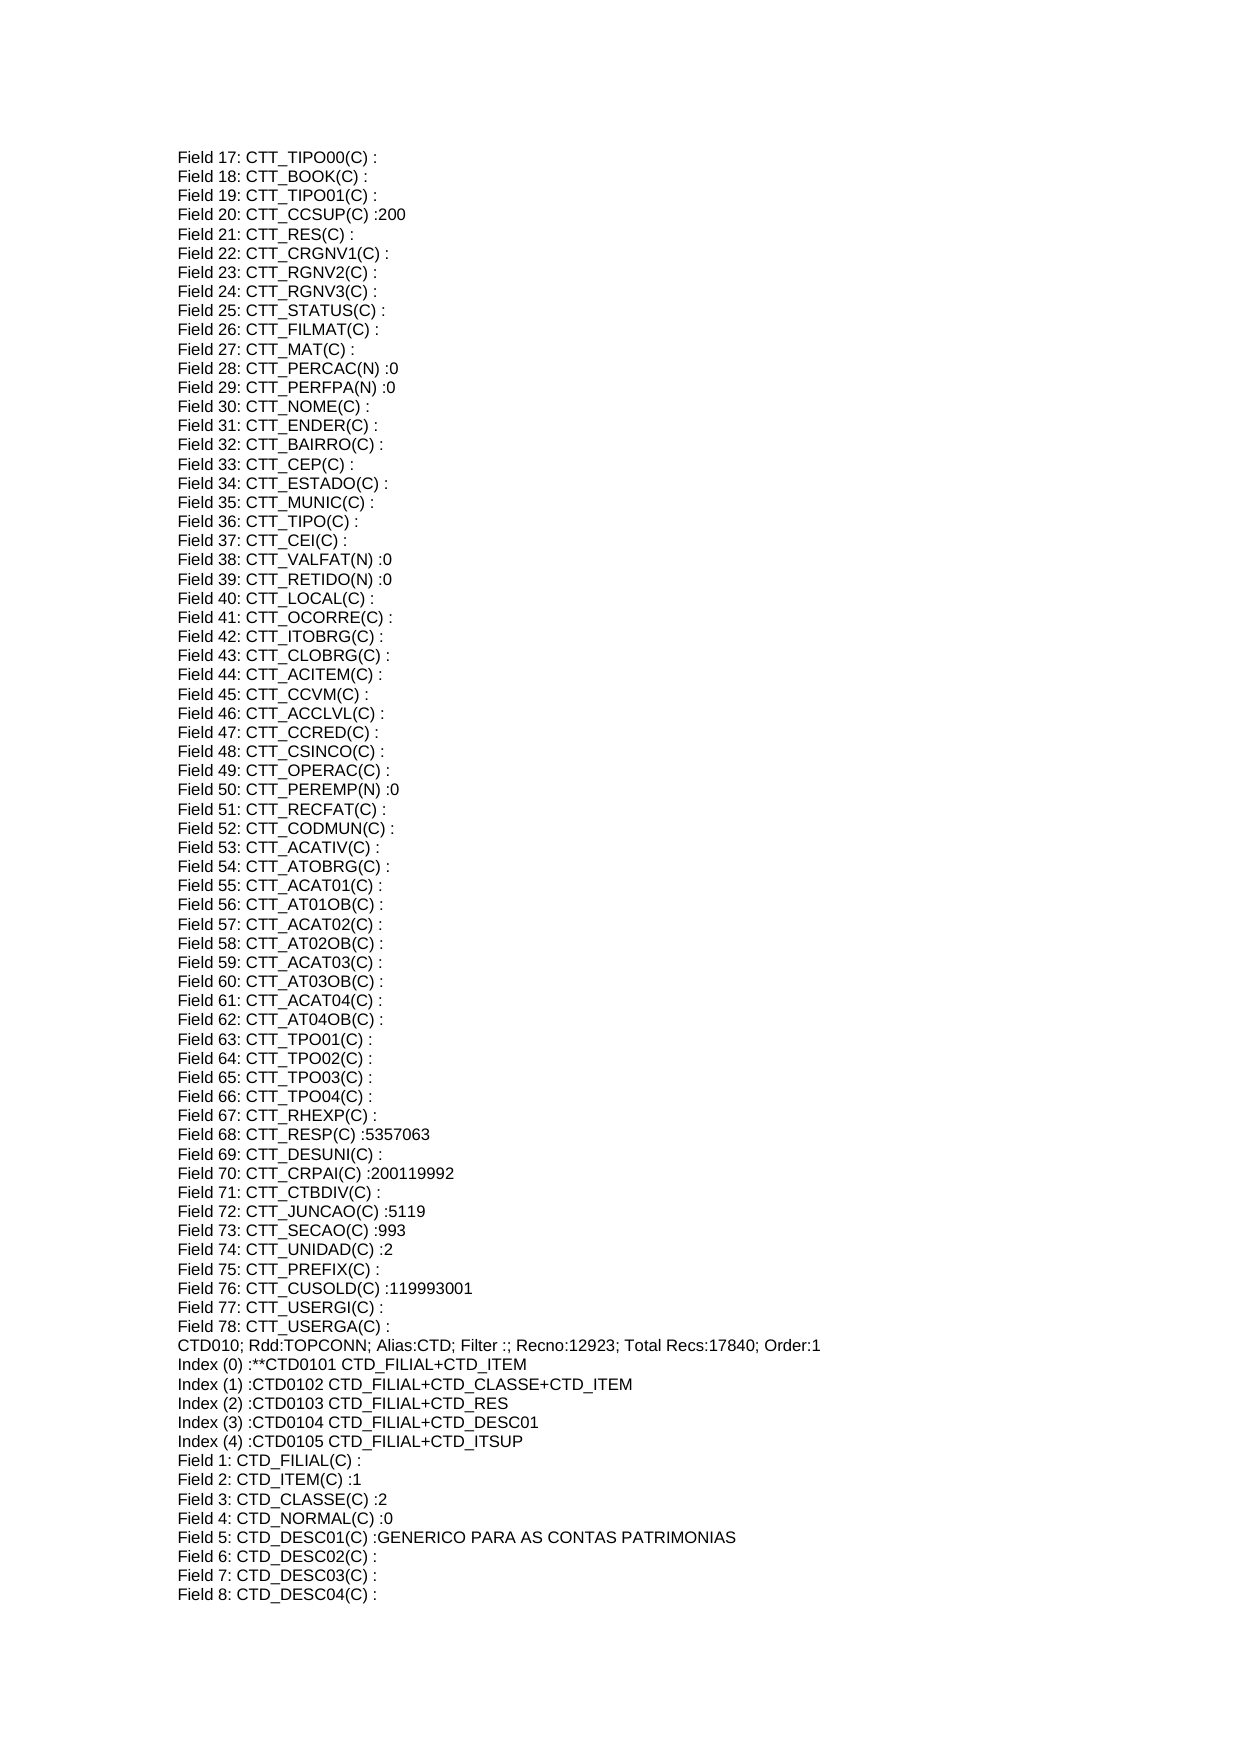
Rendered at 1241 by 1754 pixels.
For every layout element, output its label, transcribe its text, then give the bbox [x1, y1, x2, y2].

text Field 27: CTT_MAT(C) : [177, 339, 1063, 358]
text Index (3) :CTD0104 CTD_FILIAL+CTD_DESC01 [177, 1413, 1063, 1432]
text Field 76: CTT_CUSOLD(C) :119993001 [177, 1278, 1063, 1298]
text CTD010; Rdd:TOPCONN; Alias:CTD; Filter :; Recno:12923; Total Recs:17840; Order:1 [177, 1336, 1063, 1355]
text Field 4: CTD_NORMAL(C) :0 [177, 1508, 1063, 1528]
text Field 65: CTT_TPO03(C) : [177, 1068, 1063, 1087]
text Field 2: CTD_ITEM(C) :1 [177, 1470, 1063, 1489]
text Field 36: CTT_TIPO(C) : [177, 512, 1063, 531]
text Field 54: CTT_ATOBRG(C) : [177, 857, 1063, 876]
text Field 31: CTT_ENDER(C) : [177, 416, 1063, 435]
text Field 69: CTT_DESUNI(C) : [177, 1144, 1063, 1163]
text Field 49: CTT_OPERAC(C) : [177, 761, 1063, 780]
text Field 30: CTT_NOME(C) : [177, 397, 1063, 416]
text Field 72: CTT_JUNCAO(C) :5119 [177, 1202, 1063, 1221]
text Field 8: CTD_DESC04(C) : [177, 1585, 1063, 1604]
text Field 62: CTT_AT04OB(C) : [177, 1010, 1063, 1029]
text Field 47: CTT_CCRED(C) : [177, 723, 1063, 742]
text Field 58: CTT_AT02OB(C) : [177, 933, 1063, 953]
text Field 73: CTT_SECAO(C) :993 [177, 1221, 1063, 1240]
text Field 37: CTT_CEI(C) : [177, 531, 1063, 550]
text Field 42: CTT_ITOBRG(C) : [177, 627, 1063, 646]
text Field 57: CTT_ACAT02(C) : [177, 914, 1063, 933]
text Index (4) :CTD0105 CTD_FILIAL+CTD_ITSUP [177, 1432, 1063, 1451]
text Field 25: CTT_STATUS(C) : [177, 301, 1063, 320]
text Field 52: CTT_CODMUN(C) : [177, 818, 1063, 838]
text Field 46: CTT_ACCLVL(C) : [177, 703, 1063, 723]
text Field 23: CTT_RGNV2(C) : [177, 263, 1063, 282]
text Field 53: CTT_ACATIV(C) : [177, 838, 1063, 857]
text Field 1: CTD_FILIAL(C) : [177, 1451, 1063, 1470]
text Field 17: CTT_TIPO00(C) : [177, 148, 1063, 167]
text Field 71: CTT_CTBDIV(C) : [177, 1183, 1063, 1202]
text Field 19: CTT_TIPO01(C) : [177, 186, 1063, 205]
text Field 32: CTT_BAIRRO(C) : [177, 435, 1063, 454]
text Field 43: CTT_CLOBRG(C) : [177, 646, 1063, 665]
text Field 67: CTT_RHEXP(C) : [177, 1106, 1063, 1125]
text Field 68: CTT_RESP(C) :5357063 [177, 1125, 1063, 1144]
text Field 59: CTT_ACAT03(C) : [177, 953, 1063, 972]
text Field 26: CTT_FILMAT(C) : [177, 320, 1063, 339]
text Field 34: CTT_ESTADO(C) : [177, 473, 1063, 493]
text Index (1) :CTD0102 CTD_FILIAL+CTD_CLASSE+CTD_ITEM [177, 1374, 1063, 1393]
text Field 6: CTD_DESC02(C) : [177, 1547, 1063, 1566]
text Field 63: CTT_TPO01(C) : [177, 1029, 1063, 1048]
text Field 40: CTT_LOCAL(C) : [177, 588, 1063, 608]
text Field 66: CTT_TPO04(C) : [177, 1087, 1063, 1106]
text Field 78: CTT_USERGA(C) : [177, 1317, 1063, 1336]
text Field 20: CTT_CCSUP(C) :200 [177, 205, 1063, 224]
text Index (2) :CTD0103 CTD_FILIAL+CTD_RES [177, 1393, 1063, 1413]
text Field 75: CTT_PREFIX(C) : [177, 1259, 1063, 1278]
text Field 41: CTT_OCORRE(C) : [177, 608, 1063, 627]
text Field 50: CTT_PEREMP(N) :0 [177, 780, 1063, 799]
text Field 60: CTT_AT03OB(C) : [177, 972, 1063, 991]
text Field 3: CTD_CLASSE(C) :2 [177, 1489, 1063, 1508]
text Field 56: CTT_AT01OB(C) : [177, 895, 1063, 914]
text Field 44: CTT_ACITEM(C) : [177, 665, 1063, 684]
text Field 74: CTT_UNIDAD(C) :2 [177, 1240, 1063, 1259]
text Field 24: CTT_RGNV3(C) : [177, 282, 1063, 301]
text Field 45: CTT_CCVM(C) : [177, 684, 1063, 703]
text Field 64: CTT_TPO02(C) : [177, 1048, 1063, 1068]
text Field 7: CTD_DESC03(C) : [177, 1566, 1063, 1585]
text Field 18: CTT_BOOK(C) : [177, 167, 1063, 186]
text Field 77: CTT_USERGI(C) : [177, 1298, 1063, 1317]
text Field 29: CTT_PERFPA(N) :0 [177, 378, 1063, 397]
text Field 28: CTT_PERCAC(N) :0 [177, 358, 1063, 378]
text Field 5: CTD_DESC01(C) :GENERICO PARA AS CONTAS PATRIMONIAS [177, 1528, 1063, 1547]
text Field 55: CTT_ACAT01(C) : [177, 876, 1063, 895]
text Field 33: CTT_CEP(C) : [177, 454, 1063, 473]
text Index (0) :**CTD0101 CTD_FILIAL+CTD_ITEM [177, 1355, 1063, 1374]
text Field 48: CTT_CSINCO(C) : [177, 742, 1063, 761]
text Field 38: CTT_VALFAT(N) :0 [177, 550, 1063, 569]
text Field 70: CTT_CRPAI(C) :200119992 [177, 1163, 1063, 1183]
text Field 39: CTT_RETIDO(N) :0 [177, 569, 1063, 588]
text Field 61: CTT_ACAT04(C) : [177, 991, 1063, 1010]
text Field 51: CTT_RECFAT(C) : [177, 799, 1063, 818]
text Field 21: CTT_RES(C) : [177, 224, 1063, 243]
text Field 35: CTT_MUNIC(C) : [177, 493, 1063, 512]
text Field 22: CTT_CRGNV1(C) : [177, 243, 1063, 263]
